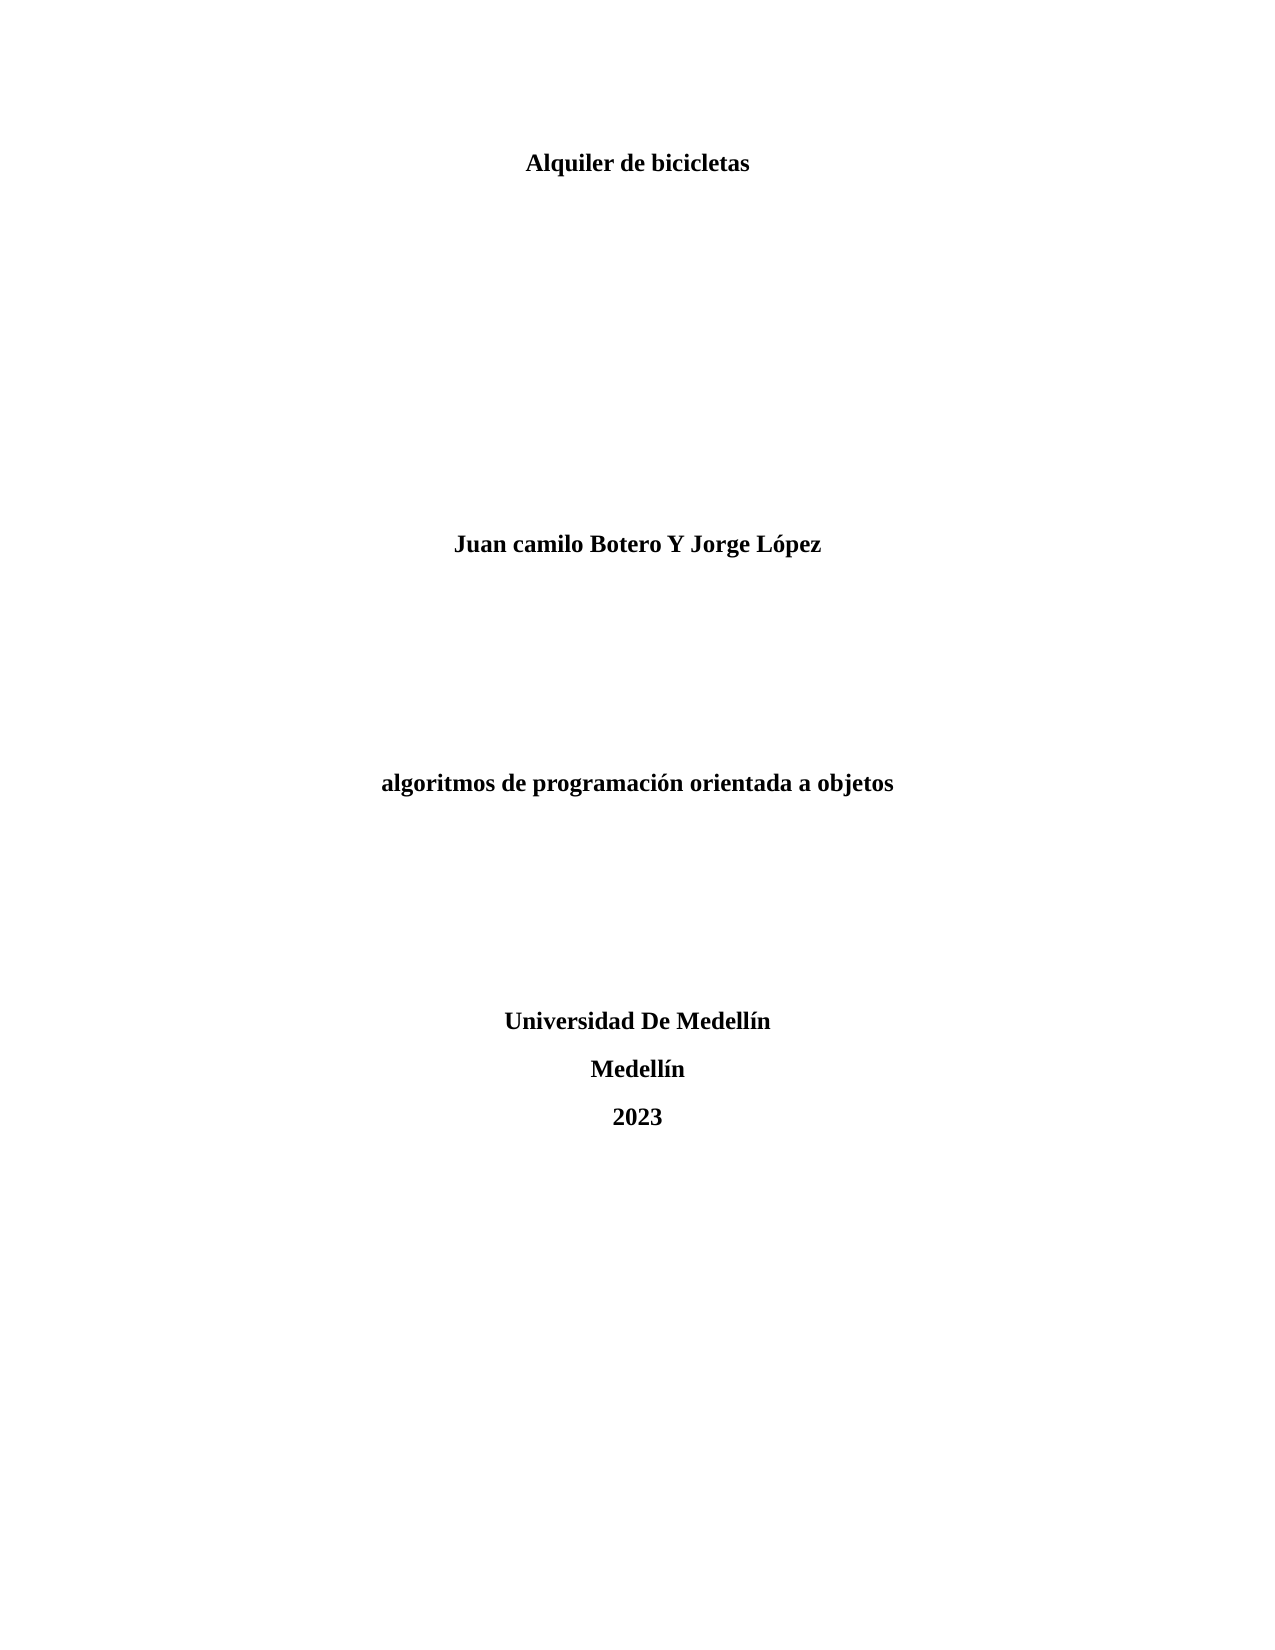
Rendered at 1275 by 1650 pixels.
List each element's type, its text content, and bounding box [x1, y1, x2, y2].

text algoritmos de programación orientada a objetos [177, 768, 1098, 797]
text Alquiler de bicicletas [177, 148, 1098, 176]
text Universidad De Medellín [177, 1006, 1098, 1035]
text Medellín [177, 1054, 1098, 1083]
text Juan camilo Botero Y Jorge López [177, 529, 1098, 558]
text 2023 [177, 1102, 1098, 1131]
